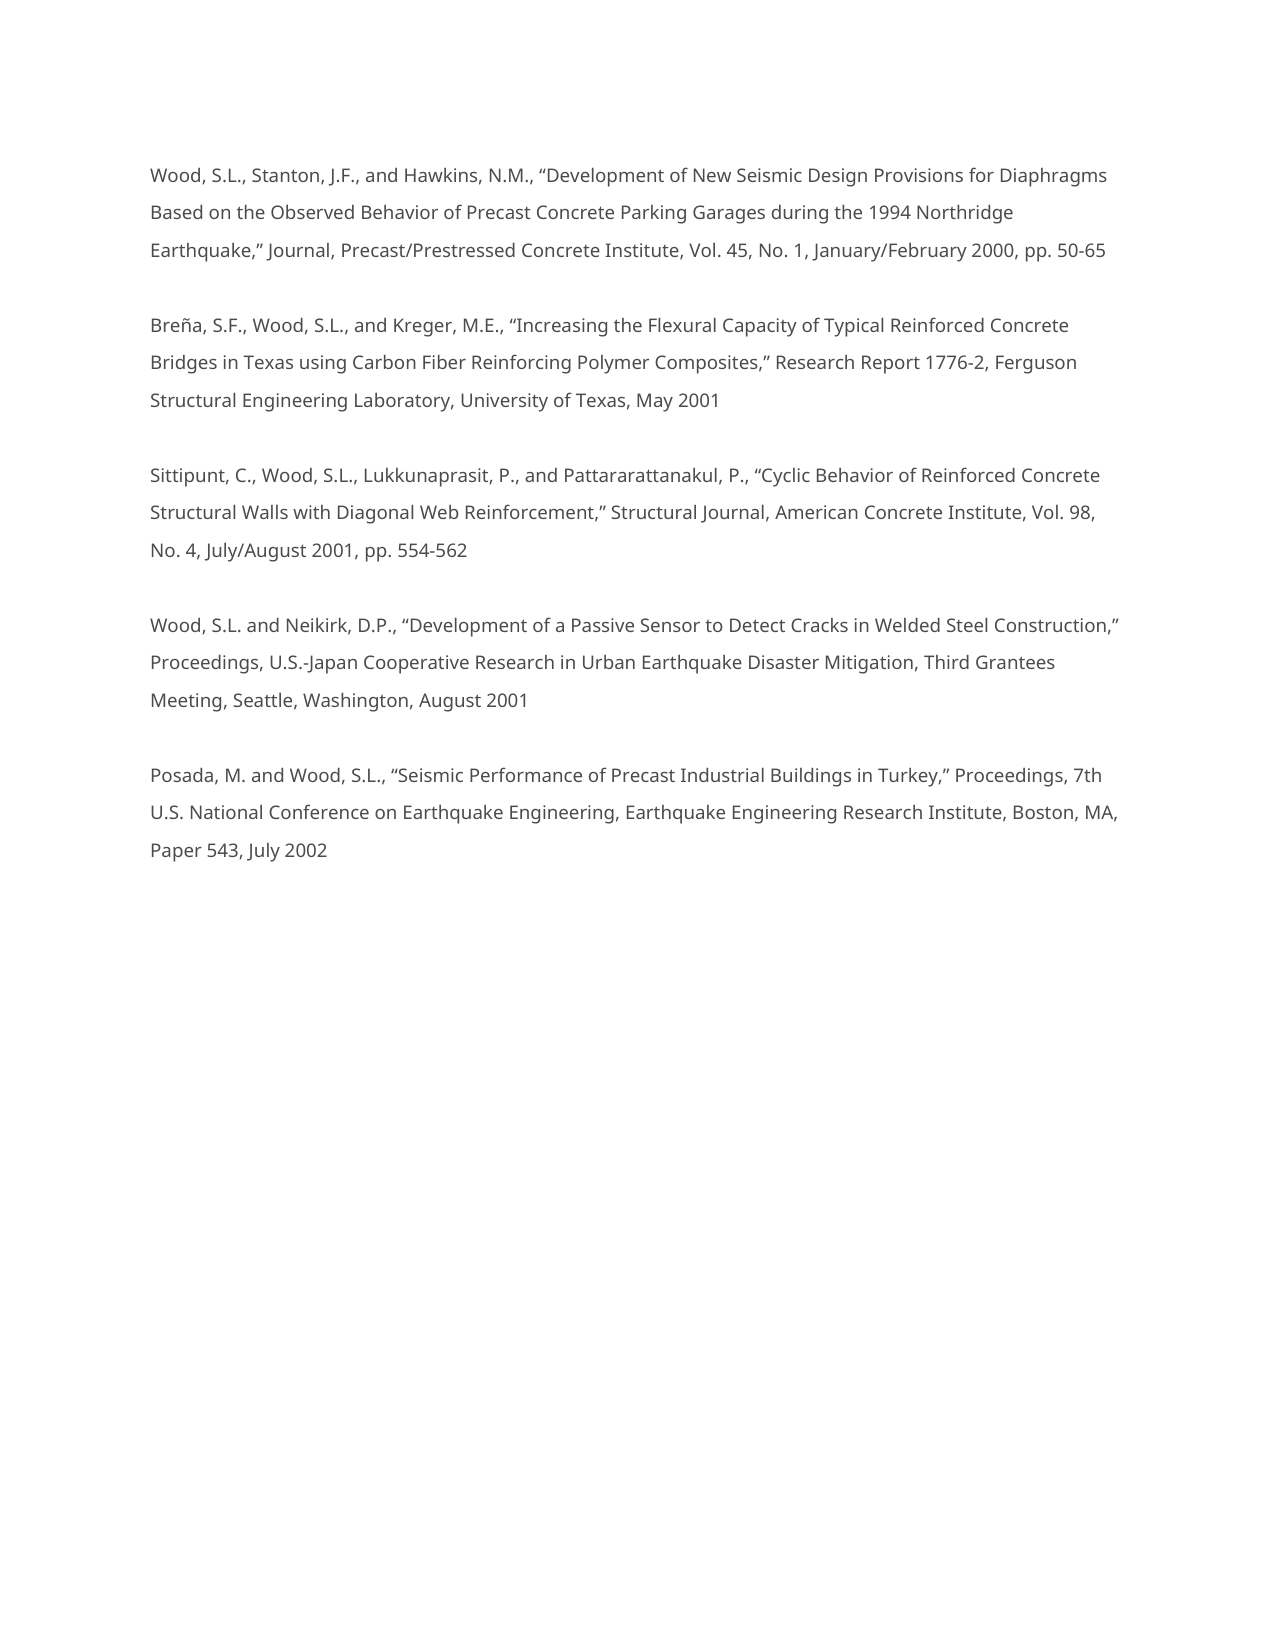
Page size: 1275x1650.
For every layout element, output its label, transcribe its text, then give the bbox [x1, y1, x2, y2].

text Wood, S.L., Stanton, J.F., and Hawkins, N.M., “Development of New Seismic Design Provisions for Diaphragms Based on the Observed Behavior of Precast Concrete Parking Garages during the 1994 Northridge Earthquake,” Journal, Precast/Prestressed Concrete Institute, Vol. 45, No. 1, January/February 2000, pp. 50-65 Breña, S.F., Wood, S.L., and Kreger, M.E., “Increasing the Flexural Capacity of Typical Reinforced Concrete Bridges in Texas using Carbon Fiber Reinforcing Polymer Composites,” Research Report 1776-2, Ferguson Structural Engineering Laboratory, University of Texas, May 2001 Sittipunt, C., Wood, S.L., Lukkunaprasit, P., and Pattararattanakul, P., “Cyclic Behavior of Reinforced Concrete Structural Walls with Diagonal Web Reinforcement,” Structural Journal, American Concrete Institute, Vol. 98, No. 4, July/August 2001, pp. 554-562 Wood, S.L. and Neikirk, D.P., “Development of a Passive Sensor to Detect Cracks in Welded Steel Construction,” Proceedings, U.S.-Japan Cooperative Research in Urban Earthquake Disaster Mitigation, Third Grantees Meeting, Seattle, Washington, August 2001 Posada, M. and Wood, S.L., “Seismic Performance of Precast Industrial Buildings in Turkey,” Proceedings, 7th U.S. National Conference on Earthquake Engineering, Earthquake Engineering Research Institute, Boston, MA, Paper 543, July 2002 [150, 150, 1125, 862]
